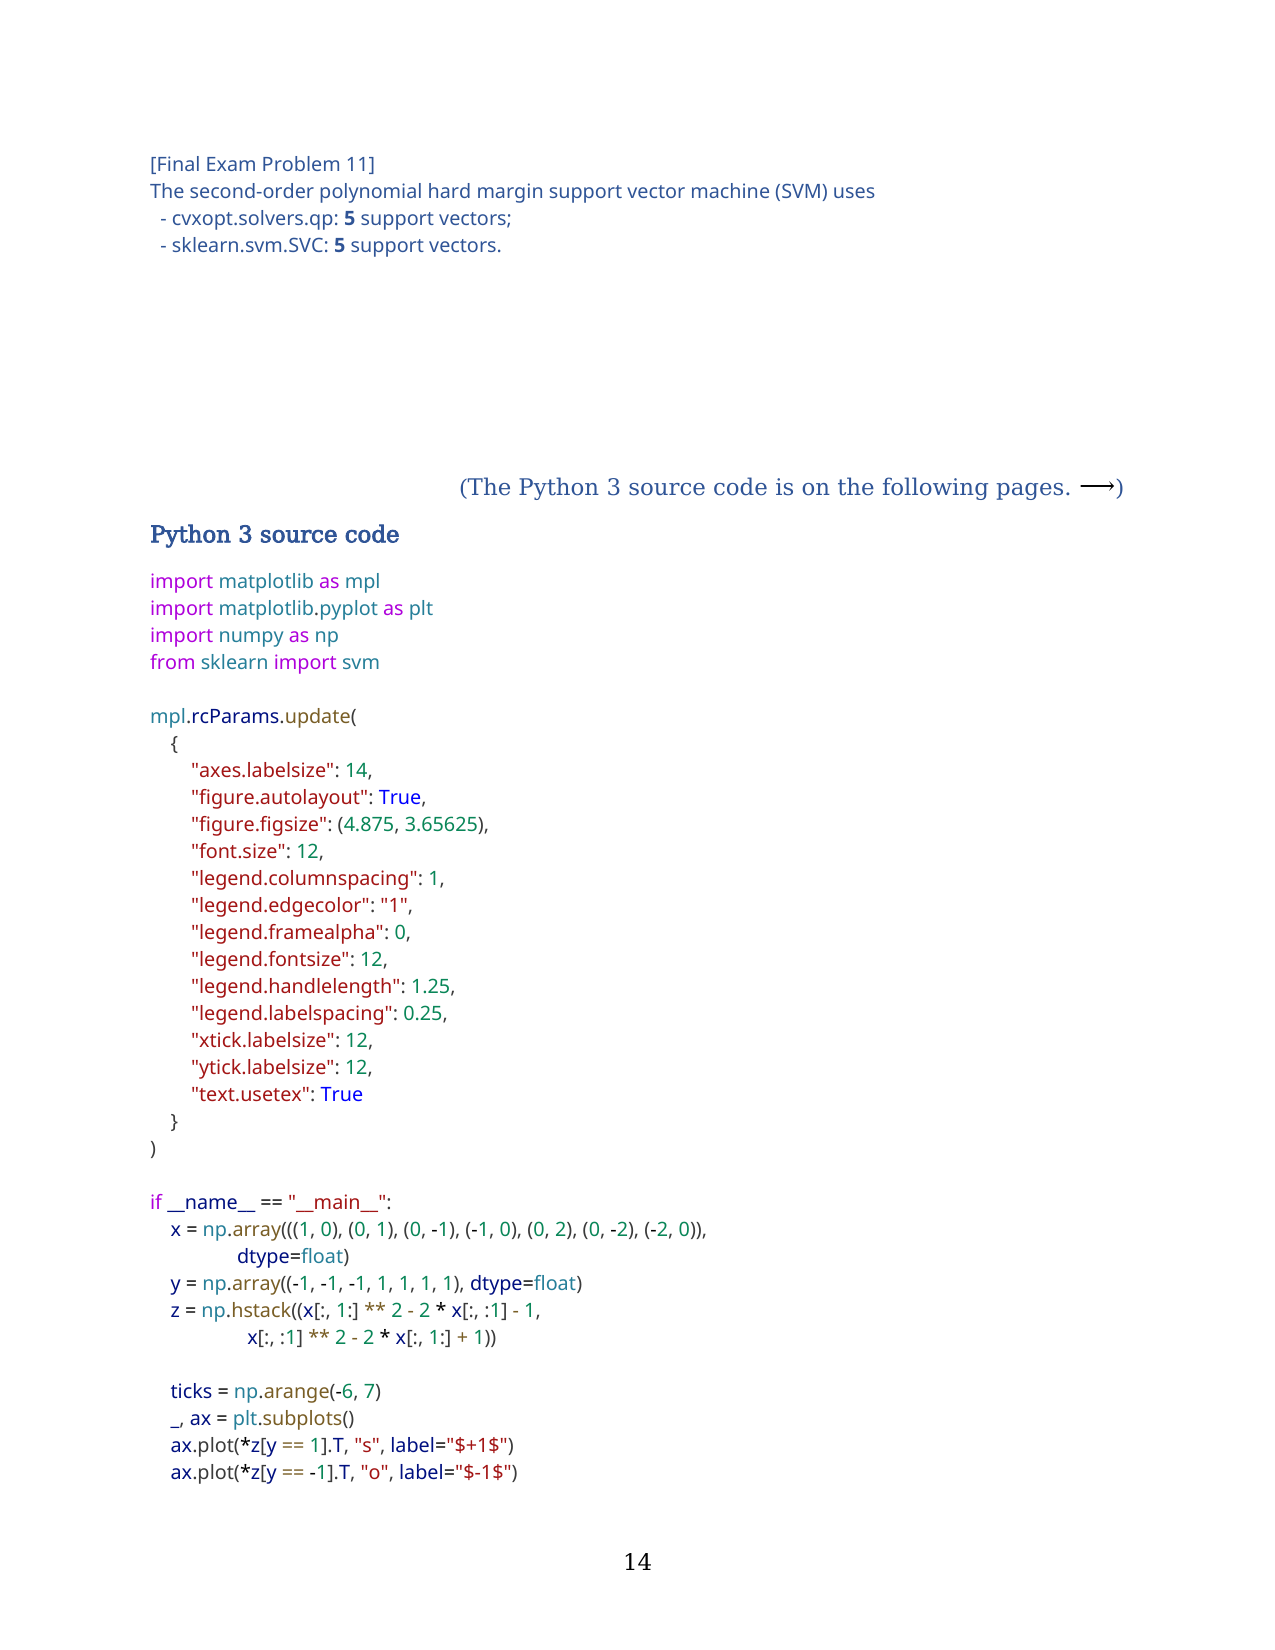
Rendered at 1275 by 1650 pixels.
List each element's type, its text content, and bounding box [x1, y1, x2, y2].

text "legend.edgecolor": "1", [150, 891, 1125, 918]
text Python 3 source code [150, 519, 1125, 547]
text "legend.labelspacing": 0.25, [150, 999, 1125, 1026]
text "ytick.labelsize": 12, [150, 1053, 1125, 1080]
text "figure.figsize": (4.875, 3.65625), [150, 811, 1125, 837]
text from sklearn import svm [150, 649, 1125, 676]
text _, ax = plt.subplots() [150, 1404, 1125, 1431]
text dtype=float) [150, 1242, 1125, 1269]
text ax.plot(*z[y == 1].T, "s", label="$+1$") [150, 1431, 1125, 1458]
text import matplotlib as mpl [150, 568, 1125, 595]
text x = np.array(((1, 0), (0, 1), (0, -1), (-1, 0), (0, 2), (0, -2), (-2, 0)), [150, 1215, 1125, 1242]
text "legend.handlelength": 1.25, [150, 972, 1125, 999]
text "axes.labelsize": 14, [150, 757, 1125, 783]
text - cvxopt.solvers.qp: 5 support vectors; [150, 204, 1125, 231]
text "font.size": 12, [150, 837, 1125, 864]
text ax.plot(*z[y == -1].T, "o", label="$-1$") [150, 1458, 1125, 1485]
text z = np.hstack((x[:, 1:] ** 2 - 2 * x[:, :1] - 1, [150, 1296, 1125, 1323]
text - sklearn.svm.SVC: 5 support vectors. [150, 231, 1125, 258]
text { [150, 729, 1125, 757]
text "legend.fontsize": 12, [150, 945, 1125, 972]
text ticks = np.arange(-6, 7) [150, 1377, 1125, 1404]
text [Final Exam Problem 11] [150, 150, 1125, 177]
text import numpy as np [150, 622, 1125, 649]
text (The Python 3 source code is on the following pages. ) [150, 473, 1125, 501]
text if __name__ == "__main__": [150, 1188, 1125, 1215]
text "figure.autolayout": True, [150, 783, 1125, 811]
text "legend.framealpha": 0, [150, 918, 1125, 945]
text "xtick.labelsize": 12, [150, 1026, 1125, 1053]
text "legend.columnspacing": 1, [150, 864, 1125, 891]
text The second-order polynomial hard margin support vector machine (SVM) uses [150, 177, 1125, 204]
text mpl.rcParams.update( [150, 703, 1125, 729]
text import matplotlib.pyplot as plt [150, 595, 1125, 622]
text y = np.array((-1, -1, -1, 1, 1, 1, 1), dtype=float) [150, 1269, 1125, 1296]
text x[:, :1] ** 2 - 2 * x[:, 1:] + 1)) [150, 1323, 1125, 1350]
text } [150, 1107, 1125, 1134]
text ) [150, 1134, 1125, 1161]
text "text.usetex": True [150, 1080, 1125, 1107]
